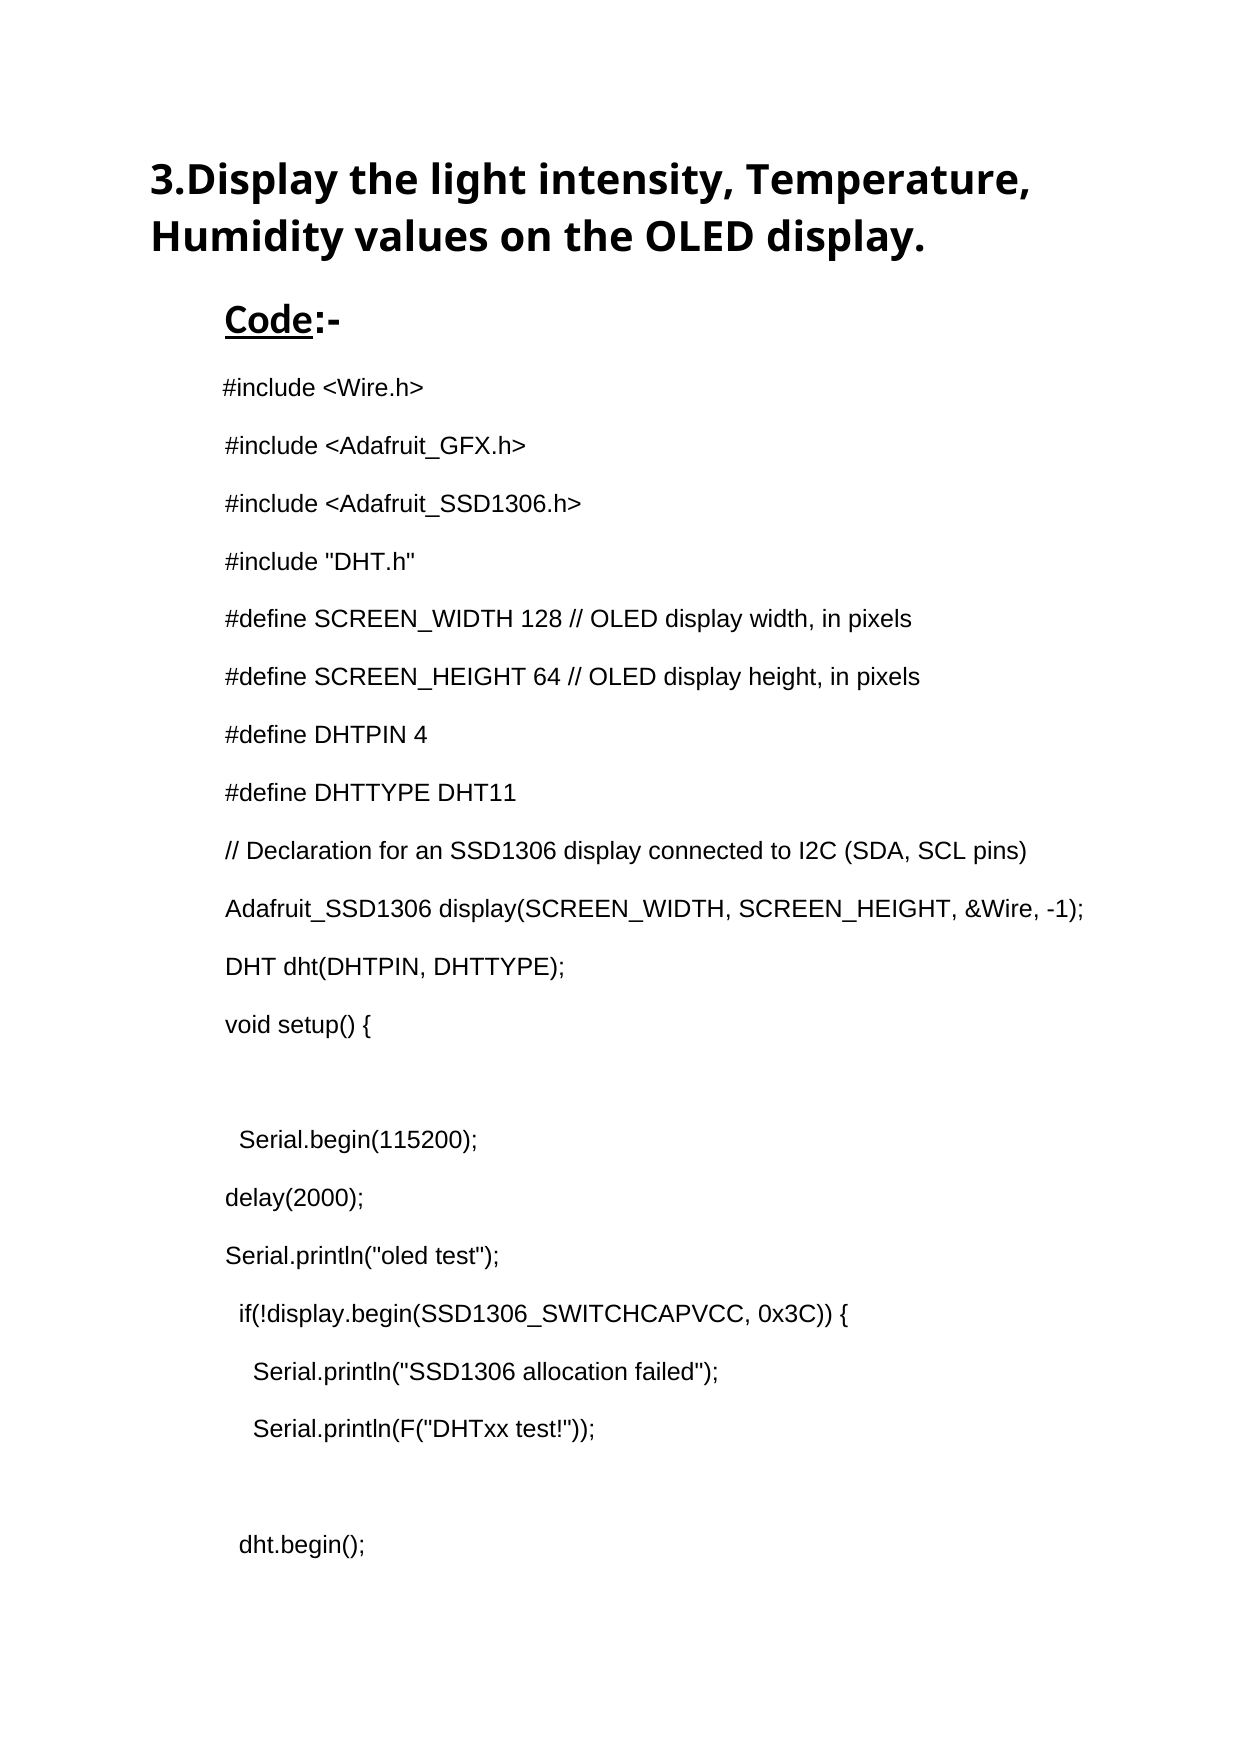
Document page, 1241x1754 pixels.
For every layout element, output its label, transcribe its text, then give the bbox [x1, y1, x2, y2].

text #define DHTTYPE DHT11 [225, 778, 1090, 807]
text dht.begin(); [225, 1530, 1090, 1559]
text #define DHTPIN 4 [225, 720, 1090, 749]
text #define SCREEN_WIDTH 128 // OLED display width, in pixels [225, 604, 1090, 633]
text 3.Display the light intensity, Temperature, Humidity values on the OLED display. [150, 150, 1090, 263]
text Serial.println("oled test"); [225, 1241, 1090, 1269]
text Serial.println("SSD1306 allocation failed"); [225, 1357, 1090, 1385]
text #define SCREEN_HEIGHT 64 // OLED display height, in pixels [225, 662, 1090, 691]
text Serial.println(F("DHTxx test!")); [225, 1414, 1090, 1443]
text DHT dht(DHTPIN, DHTTYPE); [225, 952, 1090, 981]
text #include <Adafruit_SSD1306.h> [225, 488, 1090, 517]
text #include "DHT.h" [225, 546, 1090, 575]
text Serial.begin(115200); [225, 1125, 1090, 1154]
text #include <Wire.h> [150, 373, 1090, 401]
text Adafruit_SSD1306 display(SCREEN_WIDTH, SCREEN_HEIGHT, &Wire, -1); [225, 894, 1090, 923]
text void setup() { [225, 1010, 1090, 1038]
text Code:- [225, 293, 1090, 343]
text // Declaration for an SSD1306 display connected to I2C (SDA, SCL pins) [225, 836, 1090, 865]
text #include <Adafruit_GFX.h> [225, 431, 1090, 459]
text if(!display.begin(SSD1306_SWITCHCAPVCC, 0x3C)) { [225, 1299, 1090, 1327]
text delay(2000); [225, 1183, 1090, 1212]
